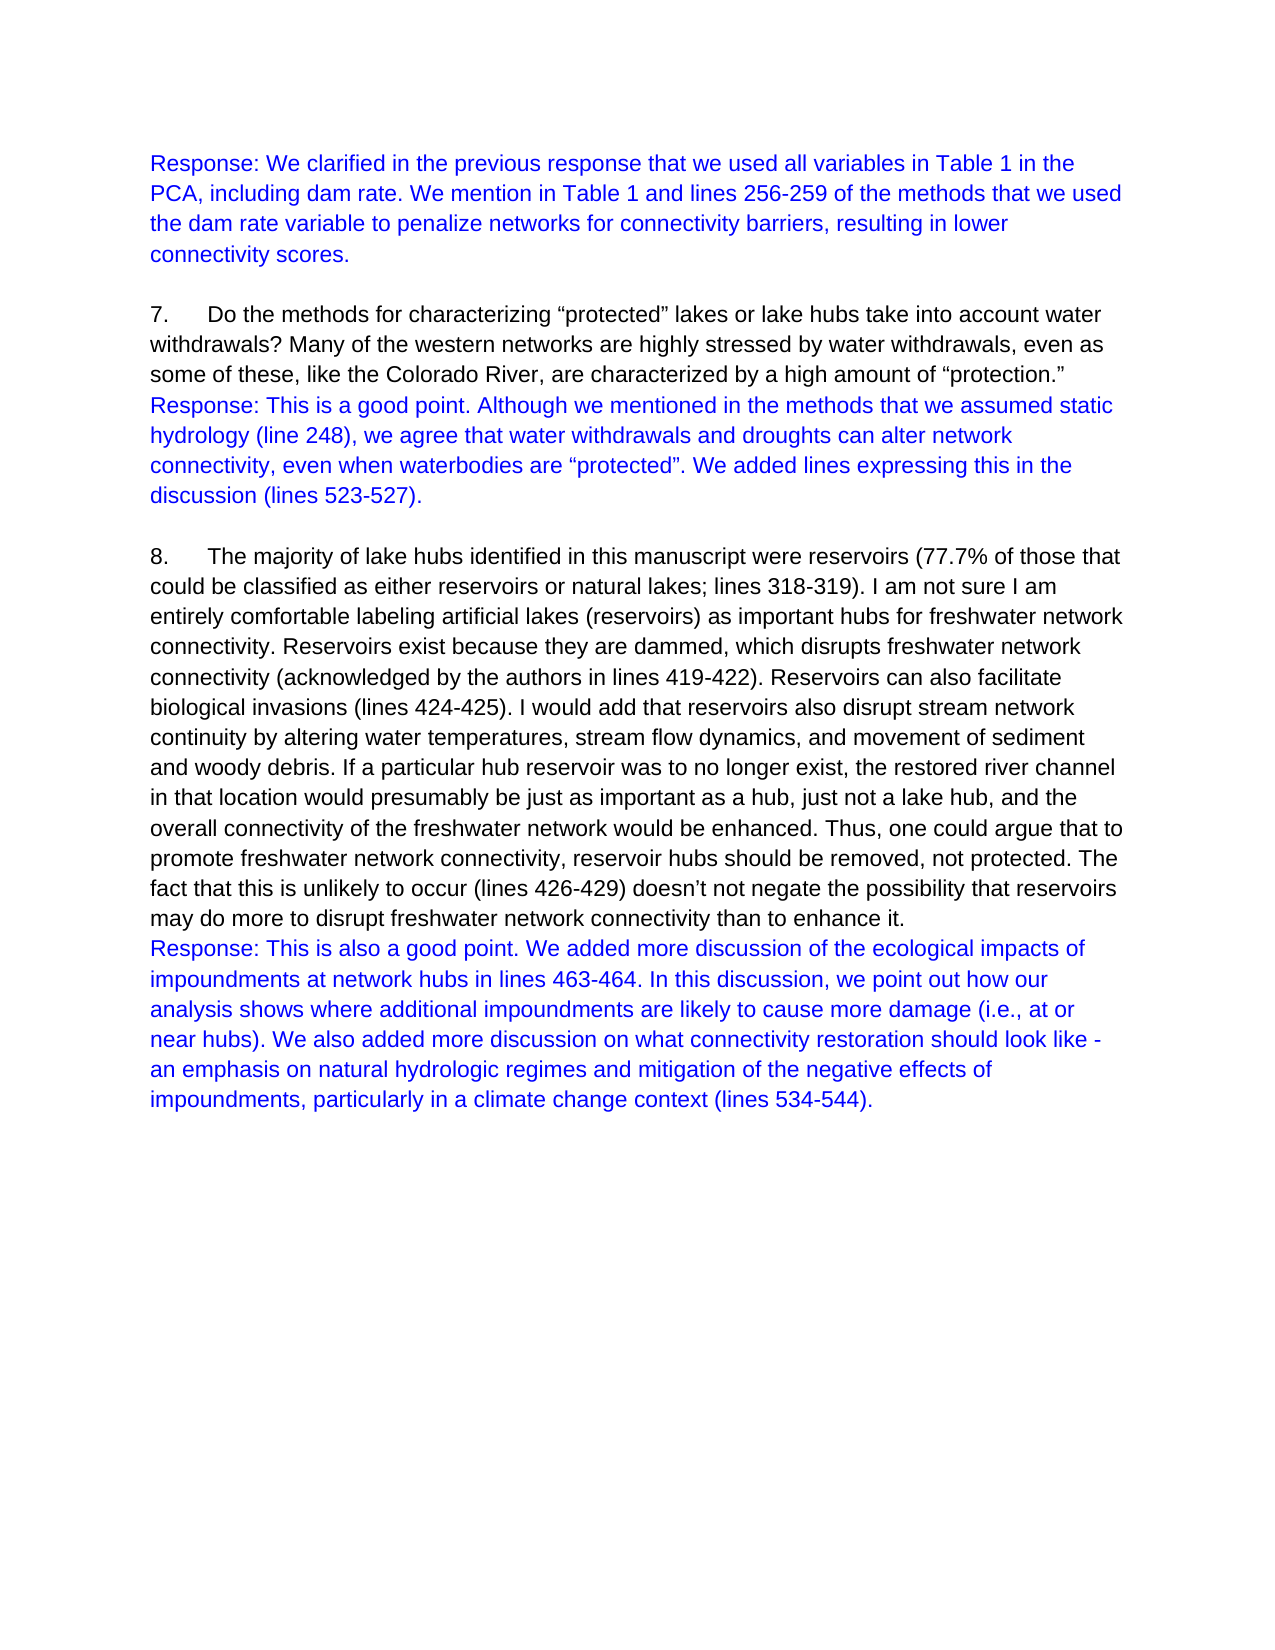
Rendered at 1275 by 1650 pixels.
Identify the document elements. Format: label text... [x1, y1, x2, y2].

text Response: We clarified in the previous response that we used all variables in Table 1 in the PCA, including dam rate. We mention in Table 1 and lines 256-259 of the methods that we used the dam rate variable to penalize networks for connectivity barriers, resulting in lower connectivity scores. [150, 150, 1125, 267]
text Response: This is also a good point. We added more discussion of the ecological impacts of impoundments at network hubs in lines 463-464. In this discussion, we point out how our analysis shows where additional impoundments are likely to cause more damage (i.e., at or near hubs). We also added more discussion on what connectivity restoration should look like - an emphasis on natural hydrologic regimes and mitigation of the negative effects of impoundments, particularly in a climate change context (lines 534-544). [150, 935, 1125, 1113]
text 7. Do the methods for characterizing “protected” lakes or lake hubs take into account water withdrawals? Many of the western networks are highly stressed by water withdrawals, even as some of these, like the Colorado River, are characterized by a high amount of “protection.” [150, 301, 1125, 388]
text 8. The majority of lake hubs identified in this manuscript were reservoirs (77.7% of those that could be classified as either reservoirs or natural lakes; lines 318-319). I am not sure I am entirely comfortable labeling artificial lakes (reservoirs) as important hubs for freshwater network connectivity. Reservoirs exist because they are dammed, which disrupts freshwater network connectivity (acknowledged by the authors in lines 419-422). Reservoirs can also facilitate biological invasions (lines 424-425). I would add that reservoirs also disrupt stream network continuity by altering water temperatures, stream flow dynamics, and movement of sediment and woody debris. If a particular hub reservoir was to no longer exist, the restored river channel in that location would presumably be just as important as a hub, just not a lake hub, and the overall connectivity of the freshwater network would be enhanced. Thus, one could argue that to promote freshwater network connectivity, reservoir hubs should be removed, not protected. The fact that this is unlikely to occur (lines 426-429) doesn’t not negate the possibility that reservoirs may do more to disrupt freshwater network connectivity than to enhance it. [150, 543, 1125, 932]
text Response: This is a good point. Although we mentioned in the methods that we assumed static hydrology (line 248), we agree that water withdrawals and droughts can alter network connectivity, even when waterbodies are “protected”. We added lines expressing this in the discussion (lines 523-527). [150, 392, 1125, 509]
